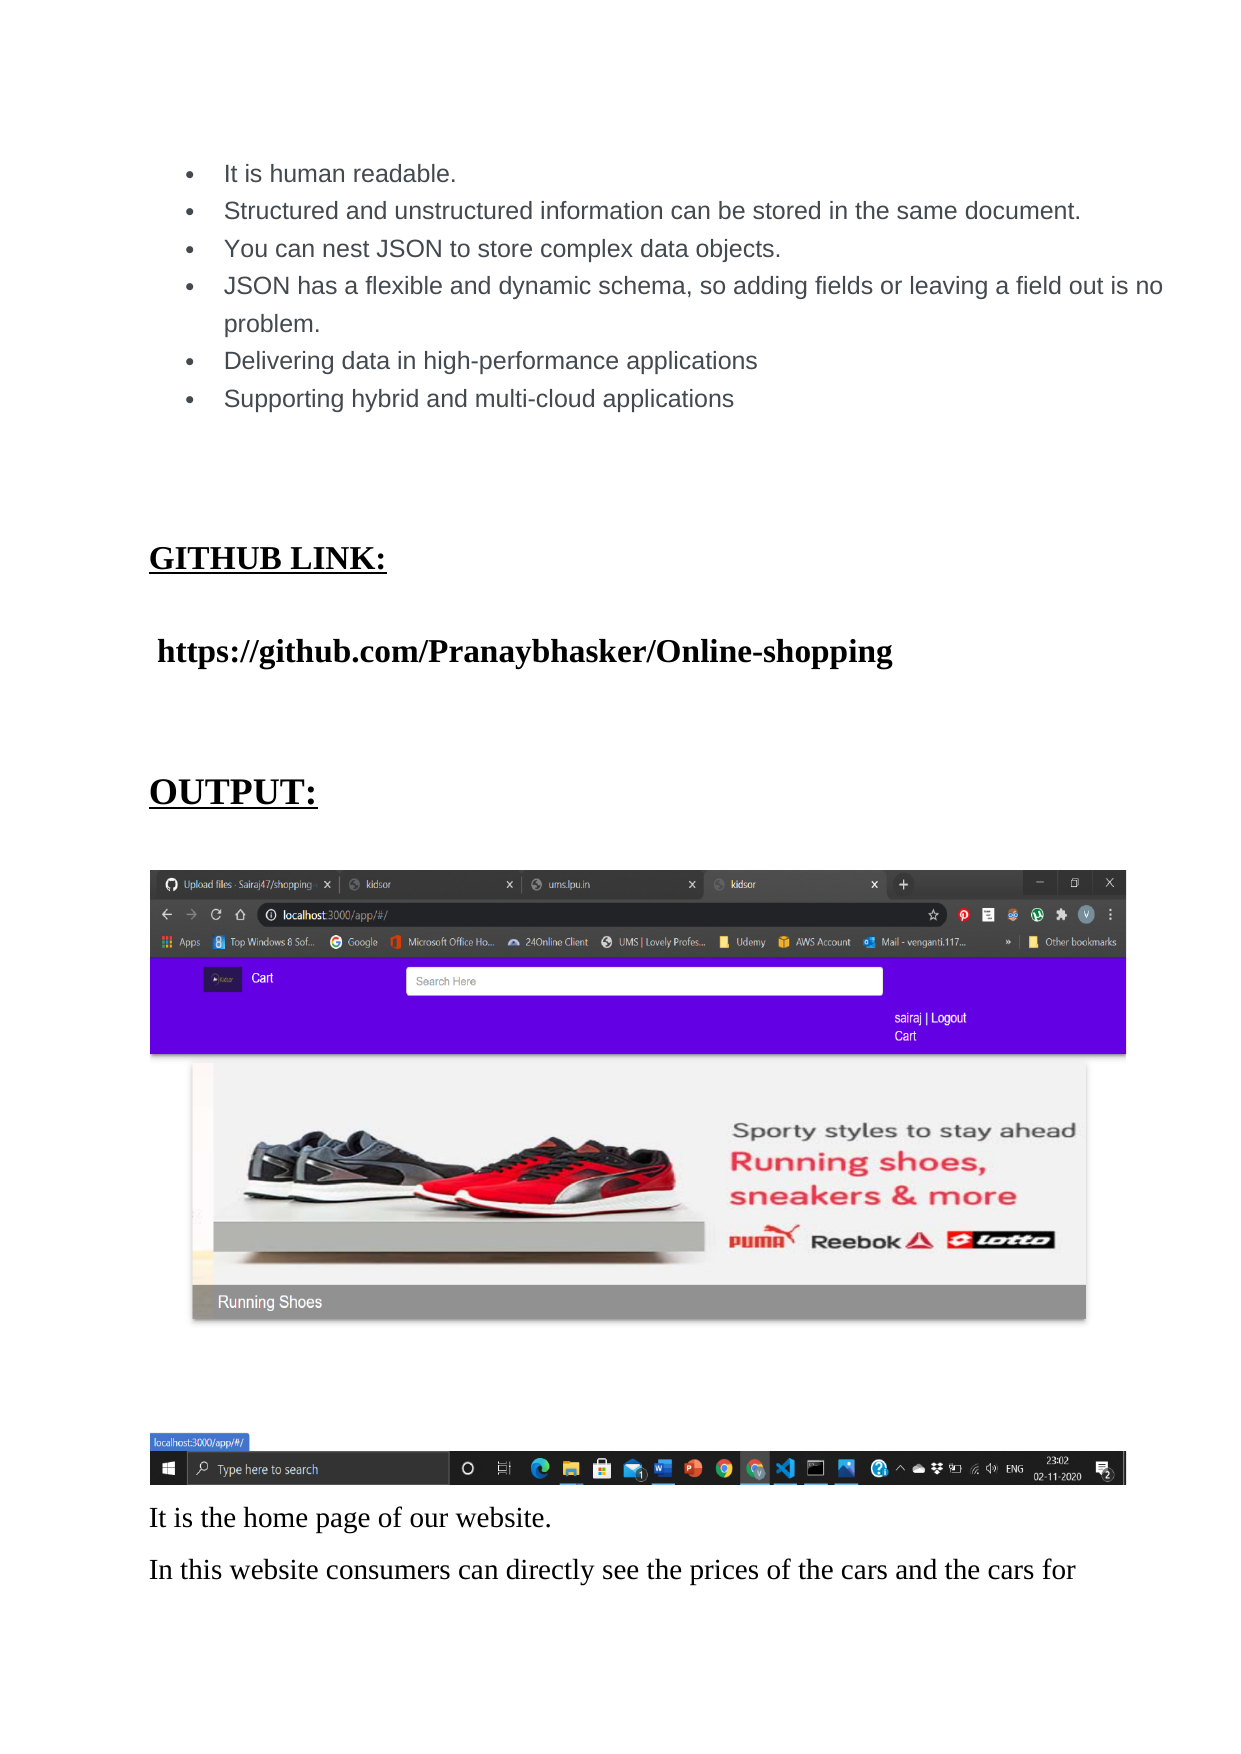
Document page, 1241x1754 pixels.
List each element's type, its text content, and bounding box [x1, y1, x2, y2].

list JSON has a flexible and dynamic schema, so adding fields or leaving a field out is no problem. [186, 262, 1240, 337]
text https://github.com/Pranaybhasker/Online-shopping [148, 631, 1240, 670]
list Supporting hybrid and multi-cloud applications [186, 375, 1240, 412]
list It is human readable. [186, 150, 1240, 187]
picture [150, 870, 1127, 1485]
text It is the home page of our website. [148, 1500, 1096, 1533]
list Delivering data in high-performance applications [186, 337, 1240, 375]
list You can nest JSON to store complex data objects. [186, 225, 1240, 262]
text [148, 1552, 1096, 1585]
text OUTPUT: [148, 770, 1090, 813]
list Structured and unstructured information can be stored in the same document. [186, 187, 1240, 225]
text GITHUB LINK: [148, 539, 1090, 577]
